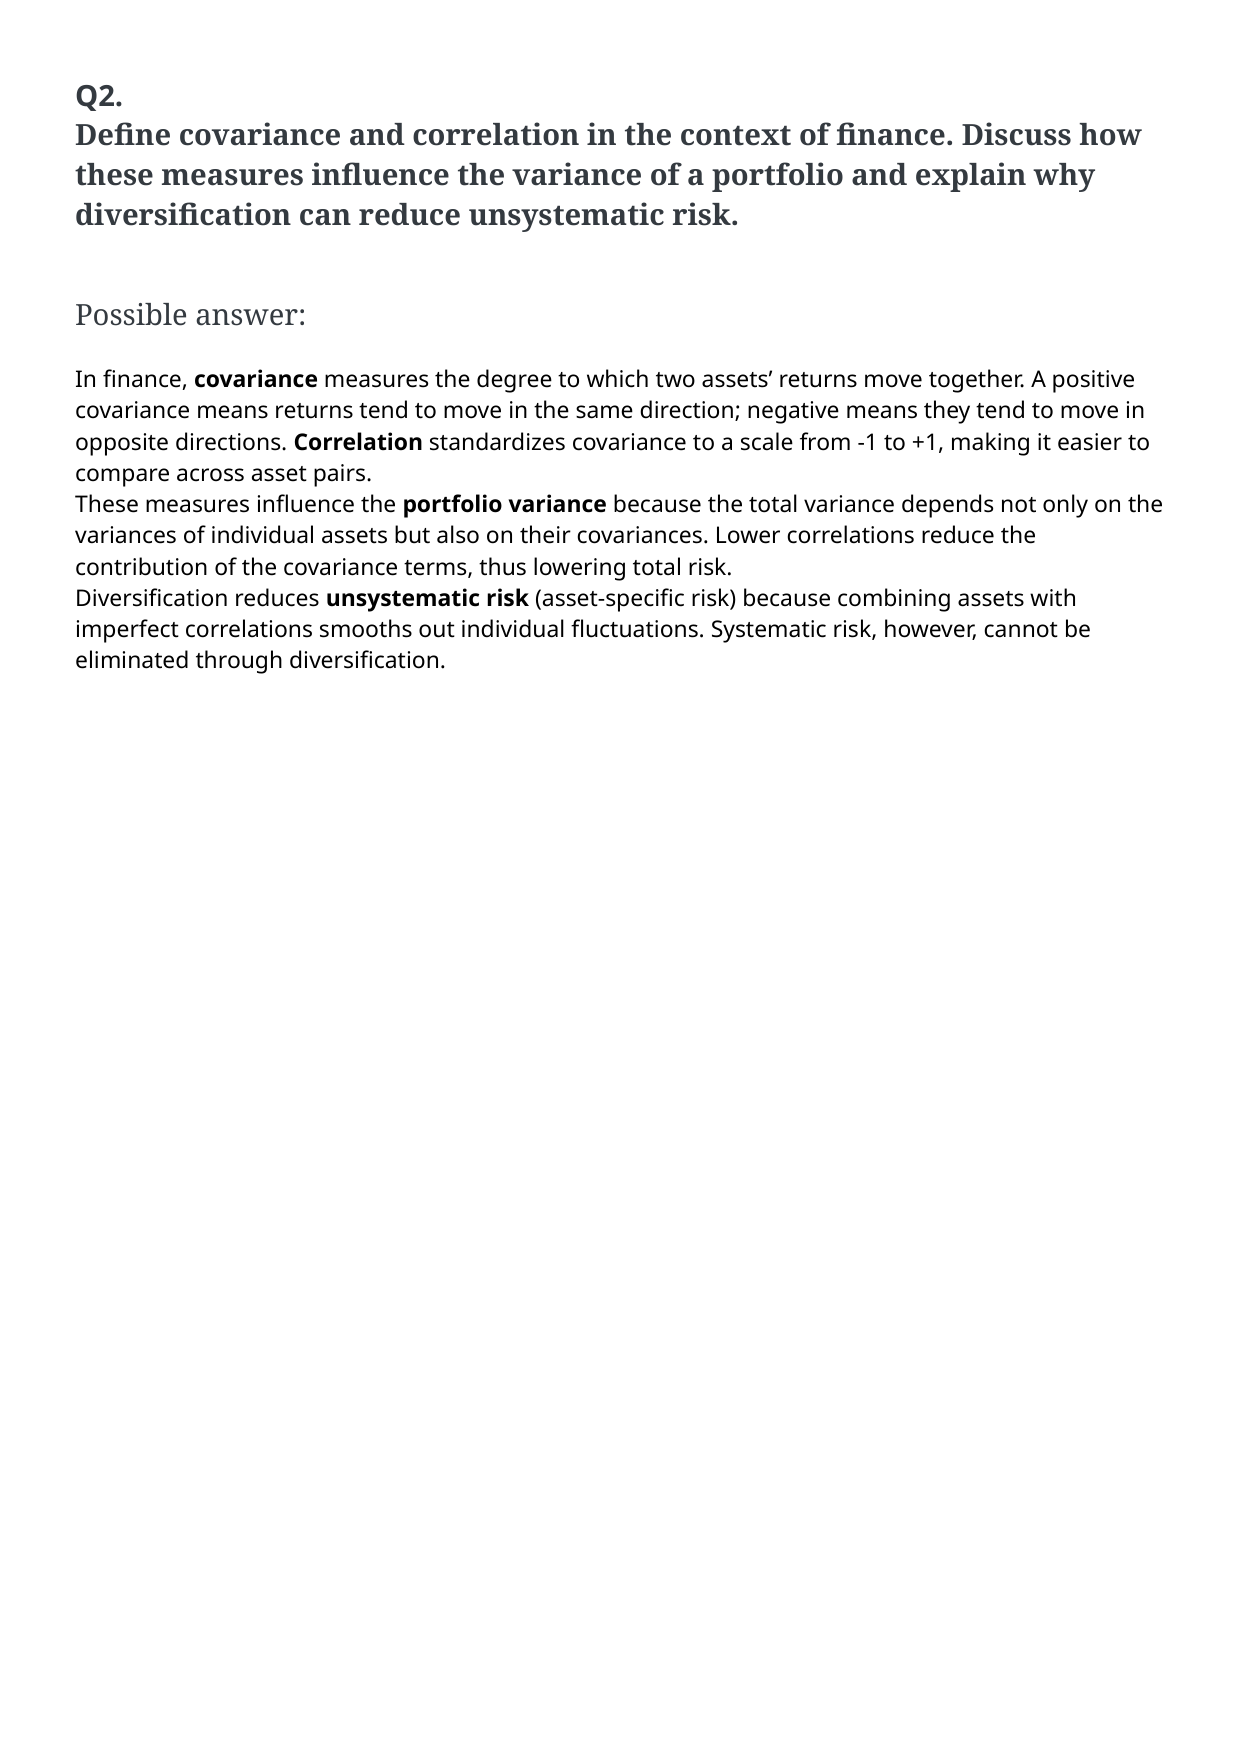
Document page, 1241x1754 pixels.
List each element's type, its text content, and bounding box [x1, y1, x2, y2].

text In finance, covariance measures the degree to which two assets’ returns move together. A positive covariance means returns tend to move in the same direction; negative means they tend to move in opposite directions. Correlation standardizes covariance to a scale from -1 to +1, making it easier to compare across asset pairs. These measures influence the portfolio variance because the total variance depends not only on the variances of individual assets but also on their covariances. Lower correlations reduce the contribution of the covariance terms, thus lowering total risk. Diversification reduces unsystematic risk (asset-specific risk) because combining assets with imperfect correlations smooths out individual fluctuations. Systematic risk, however, cannot be eliminated through diversification. [75, 363, 1165, 676]
text Define covariance and correlation in the context of finance. Discuss how these measures influence the variance of a portfolio and explain why diversification can reduce unsystematic risk. [75, 115, 1165, 265]
text Q2. [75, 75, 1165, 115]
text Possible answer: [75, 294, 1165, 334]
